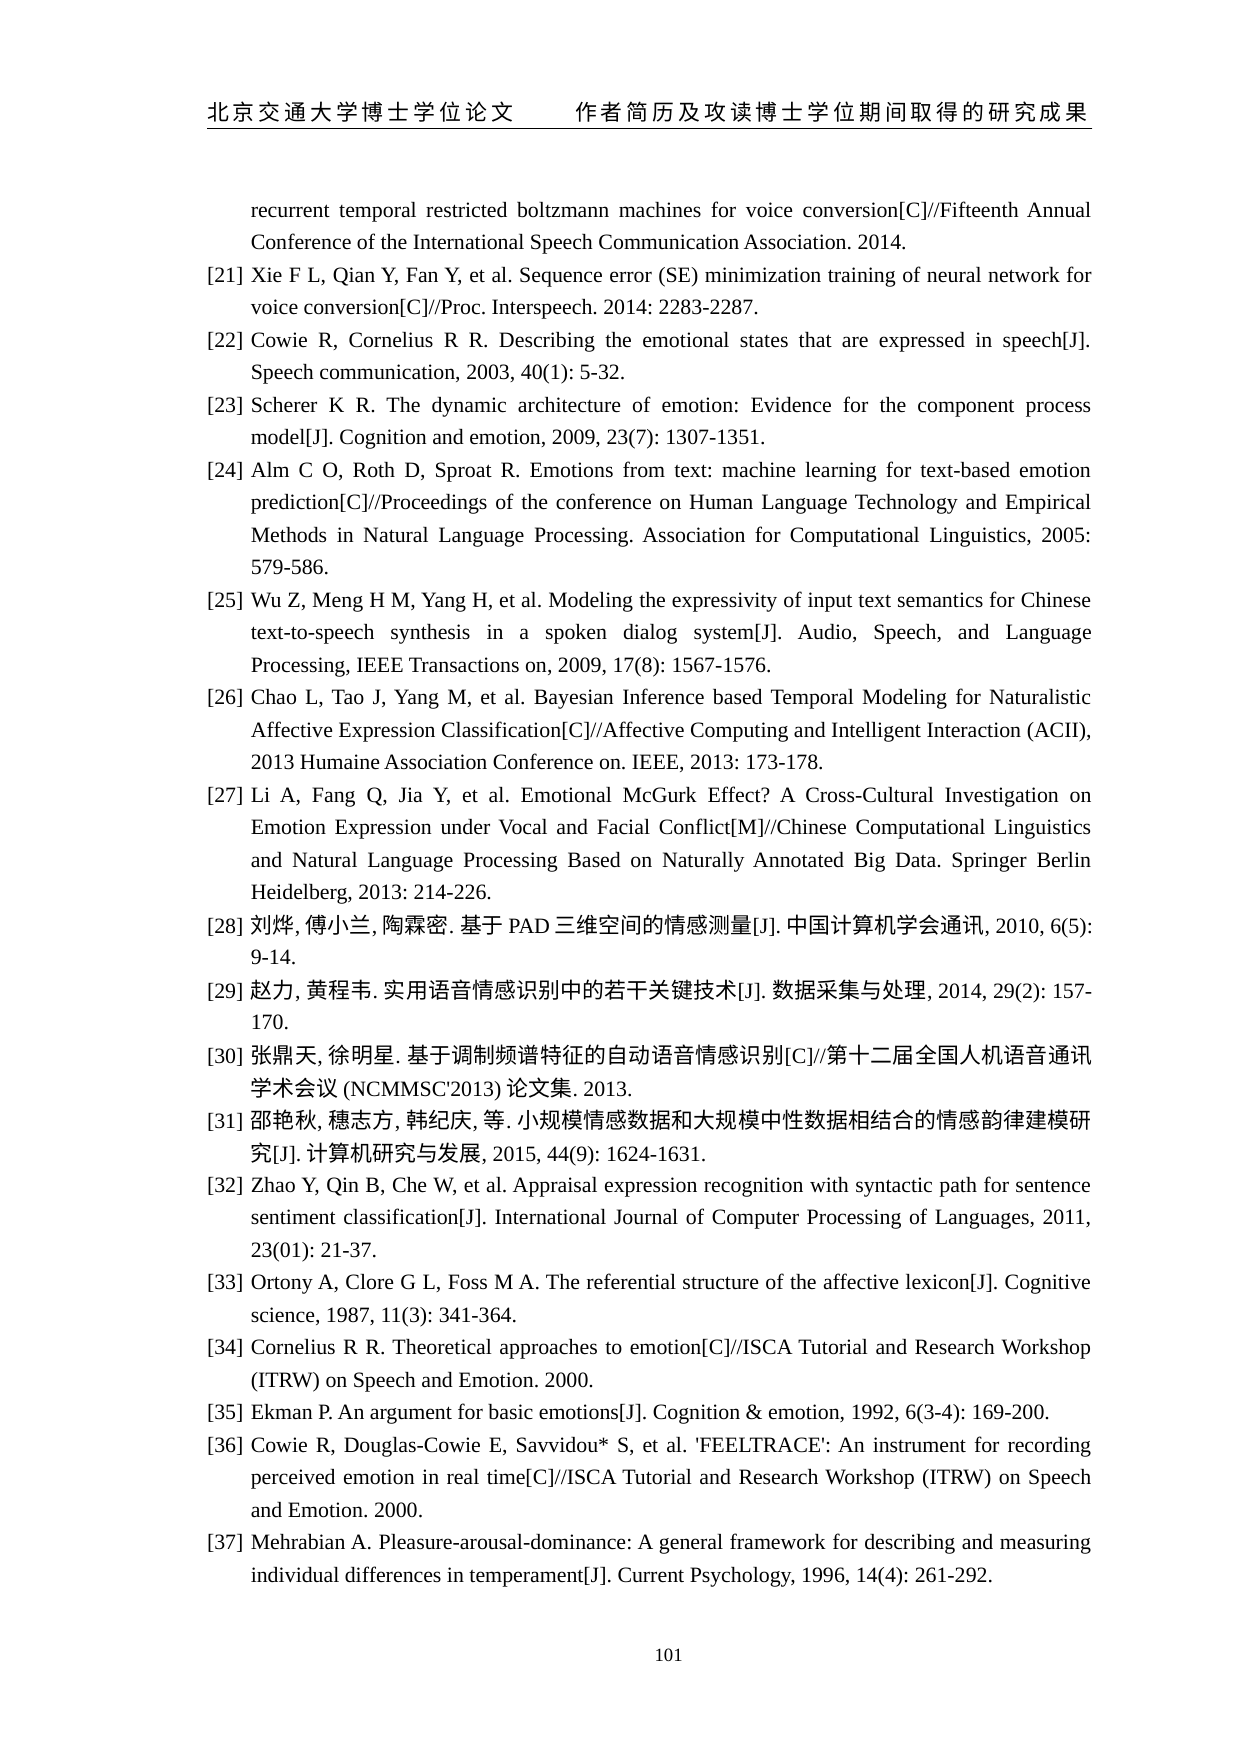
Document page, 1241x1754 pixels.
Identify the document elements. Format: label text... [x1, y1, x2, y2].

list 刘烨, 傅小兰, 陶霖密. 基于PAD三维空间的情感测量[J]. 中国计算机学会通讯, 2010, 6(5): 9-14. [207, 908, 1092, 973]
list Ekman P. An argument for basic emotions[J]. Cognition & emotion, 1992, 6(3-4): 169-200. [207, 1395, 1092, 1428]
list Mehrabian A. Pleasure-arousal-dominance: A general framework for describing and measuring individual differences in temperament[J]. Current Psychology, 1996, 14(4): 261-292. [207, 1525, 1092, 1590]
list Chao L, Tao J, Yang M, et al. Bayesian Inference based Temporal Modeling for Naturalistic Affective Expression Classification[C]//Affective Computing and Intelligent Interaction (ACII), 2013 Humaine Association Conference on. IEEE, 2013: 173-178. [207, 680, 1092, 778]
list 赵力, 黄程韦. 实用语音情感识别中的若干关键技术[J]. 数据采集与处理, 2014, 29(2): 157-170. [207, 973, 1092, 1038]
list Cowie R, Douglas-Cowie E, Savvidou* S, et al. 'FEELTRACE': An instrument for recording perceived emotion in real time[C]//ISCA Tutorial and Research Workshop (ITRW) on Speech and Emotion. 2000. [207, 1428, 1092, 1525]
list Zhao Y, Qin B, Che W, et al. Appraisal expression recognition with syntactic path for sentence sentiment classification[J]. International Journal of Computer Processing of Languages, 2011, 23(01): 21-37. [207, 1168, 1092, 1265]
list Cornelius R R. Theoretical approaches to emotion[C]//ISCA Tutorial and Research Workshop (ITRW) on Speech and Emotion. 2000. [207, 1330, 1092, 1395]
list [207, 193, 1092, 258]
list 邵艳秋, 穗志方, 韩纪庆, 等. 小规模情感数据和大规模中性数据相结合的情感韵律建模研究[J]. 计算机研究与发展, 2015, 44(9): 1624-1631. [207, 1103, 1092, 1168]
list Alm C O, Roth D, Sproat R. Emotions from text: machine learning for text-based emotion prediction[C]//Proceedings of the conference on Human Language Technology and Empirical Methods in Natural Language Processing. Association for Computational Linguistics, 2005: 579-586. [207, 453, 1092, 583]
list 张鼎天, 徐明星. 基于调制频谱特征的自动语音情感识别[C]//第十二届全国人机语音通讯学术会议 (NCMMSC'2013) 论文集. 2013. [207, 1038, 1092, 1103]
list Xie F L, Qian Y, Fan Y, et al. Sequence error (SE) minimization training of neural network for voice conversion[C]//Proc. Interspeech. 2014: 2283-2287. [207, 258, 1092, 323]
list Ortony A, Clore G L, Foss M A. The referential structure of the affective lexicon[J]. Cognitive science, 1987, 11(3): 341-364. [207, 1265, 1092, 1330]
list Li A, Fang Q, Jia Y, et al. Emotional McGurk Effect? A Cross-Cultural Investigation on Emotion Expression under Vocal and Facial Conflict[M]//Chinese Computational Linguistics and Natural Language Processing Based on Naturally Annotated Big Data. Springer Berlin Heidelberg, 2013: 214-226. [207, 778, 1092, 908]
list Scherer K R. The dynamic architecture of emotion: Evidence for the component process model[J]. Cognition and emotion, 2009, 23(7): 1307-1351. [207, 388, 1092, 453]
list Cowie R, Cornelius R R. Describing the emotional states that are expressed in speech[J]. Speech communication, 2003, 40(1): 5-32. [207, 323, 1092, 388]
list Wu Z, Meng H M, Yang H, et al. Modeling the expressivity of input text semantics for Chinese text-to-speech synthesis in a spoken dialog system[J]. Audio, Speech, and Language Processing, IEEE Transactions on, 2009, 17(8): 1567-1576. [207, 583, 1092, 680]
